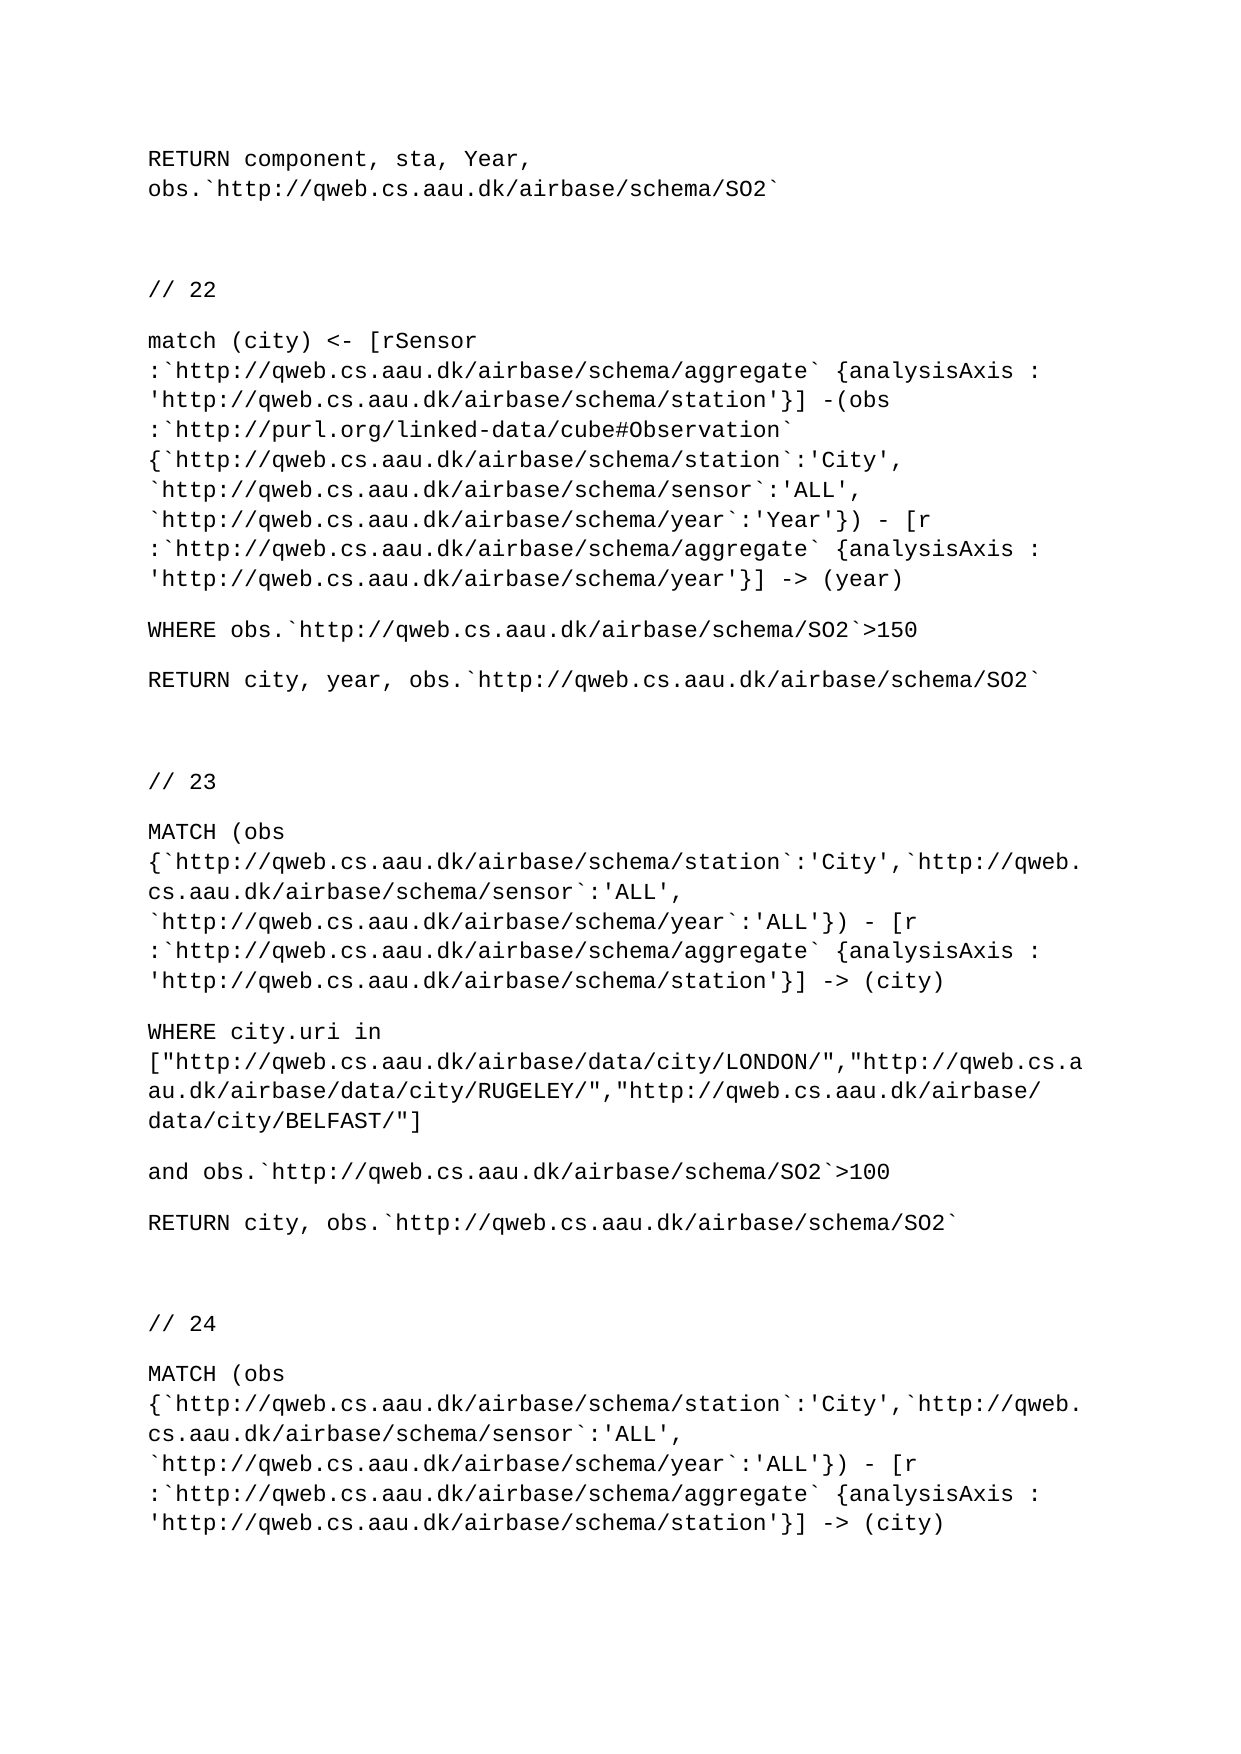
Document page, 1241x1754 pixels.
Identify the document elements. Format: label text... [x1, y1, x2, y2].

text RETURN city, obs.`http://qweb.cs.aau.dk/airbase/schema/SO2` [148, 1211, 1093, 1237]
text RETURN component, sta, Year, obs.`http://qweb.cs.aau.dk/airbase/schema/SO2` [148, 148, 1093, 203]
text MATCH (obs {`http://qweb.cs.aau.dk/airbase/schema/station`:'City',`http://qweb.cs.aau.dk/airbase/schema/sensor`:'ALL', `http://qweb.cs.aau.dk/airbase/schema/year`:'ALL'}) - [r :`http://qweb.cs.aau.dk/airbase/schema/aggregate` {analysisAxis : 'http://qweb.cs.aau.dk/airbase/schema/station'}] -> (city) [148, 1363, 1093, 1538]
text // 23 [148, 770, 1093, 796]
text MATCH (obs {`http://qweb.cs.aau.dk/airbase/schema/station`:'City',`http://qweb.cs.aau.dk/airbase/schema/sensor`:'ALL', `http://qweb.cs.aau.dk/airbase/schema/year`:'ALL'}) - [r :`http://qweb.cs.aau.dk/airbase/schema/aggregate` {analysisAxis : 'http://qweb.cs.aau.dk/airbase/schema/station'}] -> (city) [148, 821, 1093, 996]
text match (city) <- [rSensor :`http://qweb.cs.aau.dk/airbase/schema/aggregate` {analysisAxis : 'http://qweb.cs.aau.dk/airbase/schema/station'}] -(obs :`http://purl.org/linked-data/cube#Observation` {`http://qweb.cs.aau.dk/airbase/schema/station`:'City', `http://qweb.cs.aau.dk/airbase/schema/sensor`:'ALL', `http://qweb.cs.aau.dk/airbase/schema/year`:'Year'}) - [r :`http://qweb.cs.aau.dk/airbase/schema/aggregate` {analysisAxis : 'http://qweb.cs.aau.dk/airbase/schema/year'}] -> (year) [148, 329, 1093, 593]
text WHERE city.uri in ["http://qweb.cs.aau.dk/airbase/data/city/LONDON/","http://qweb.cs.aau.dk/airbase/data/city/RUGELEY/","http://qweb.cs.aau.dk/airbase/data/city/BELFAST/"] [148, 1020, 1093, 1136]
text // 22 [148, 279, 1093, 304]
text and obs.`http://qweb.cs.aau.dk/airbase/schema/SO2`>100 [148, 1160, 1093, 1186]
text RETURN city, year, obs.`http://qweb.cs.aau.dk/airbase/schema/SO2` [148, 669, 1093, 695]
text // 24 [148, 1312, 1093, 1338]
text WHERE obs.`http://qweb.cs.aau.dk/airbase/schema/SO2`>150 [148, 618, 1093, 644]
